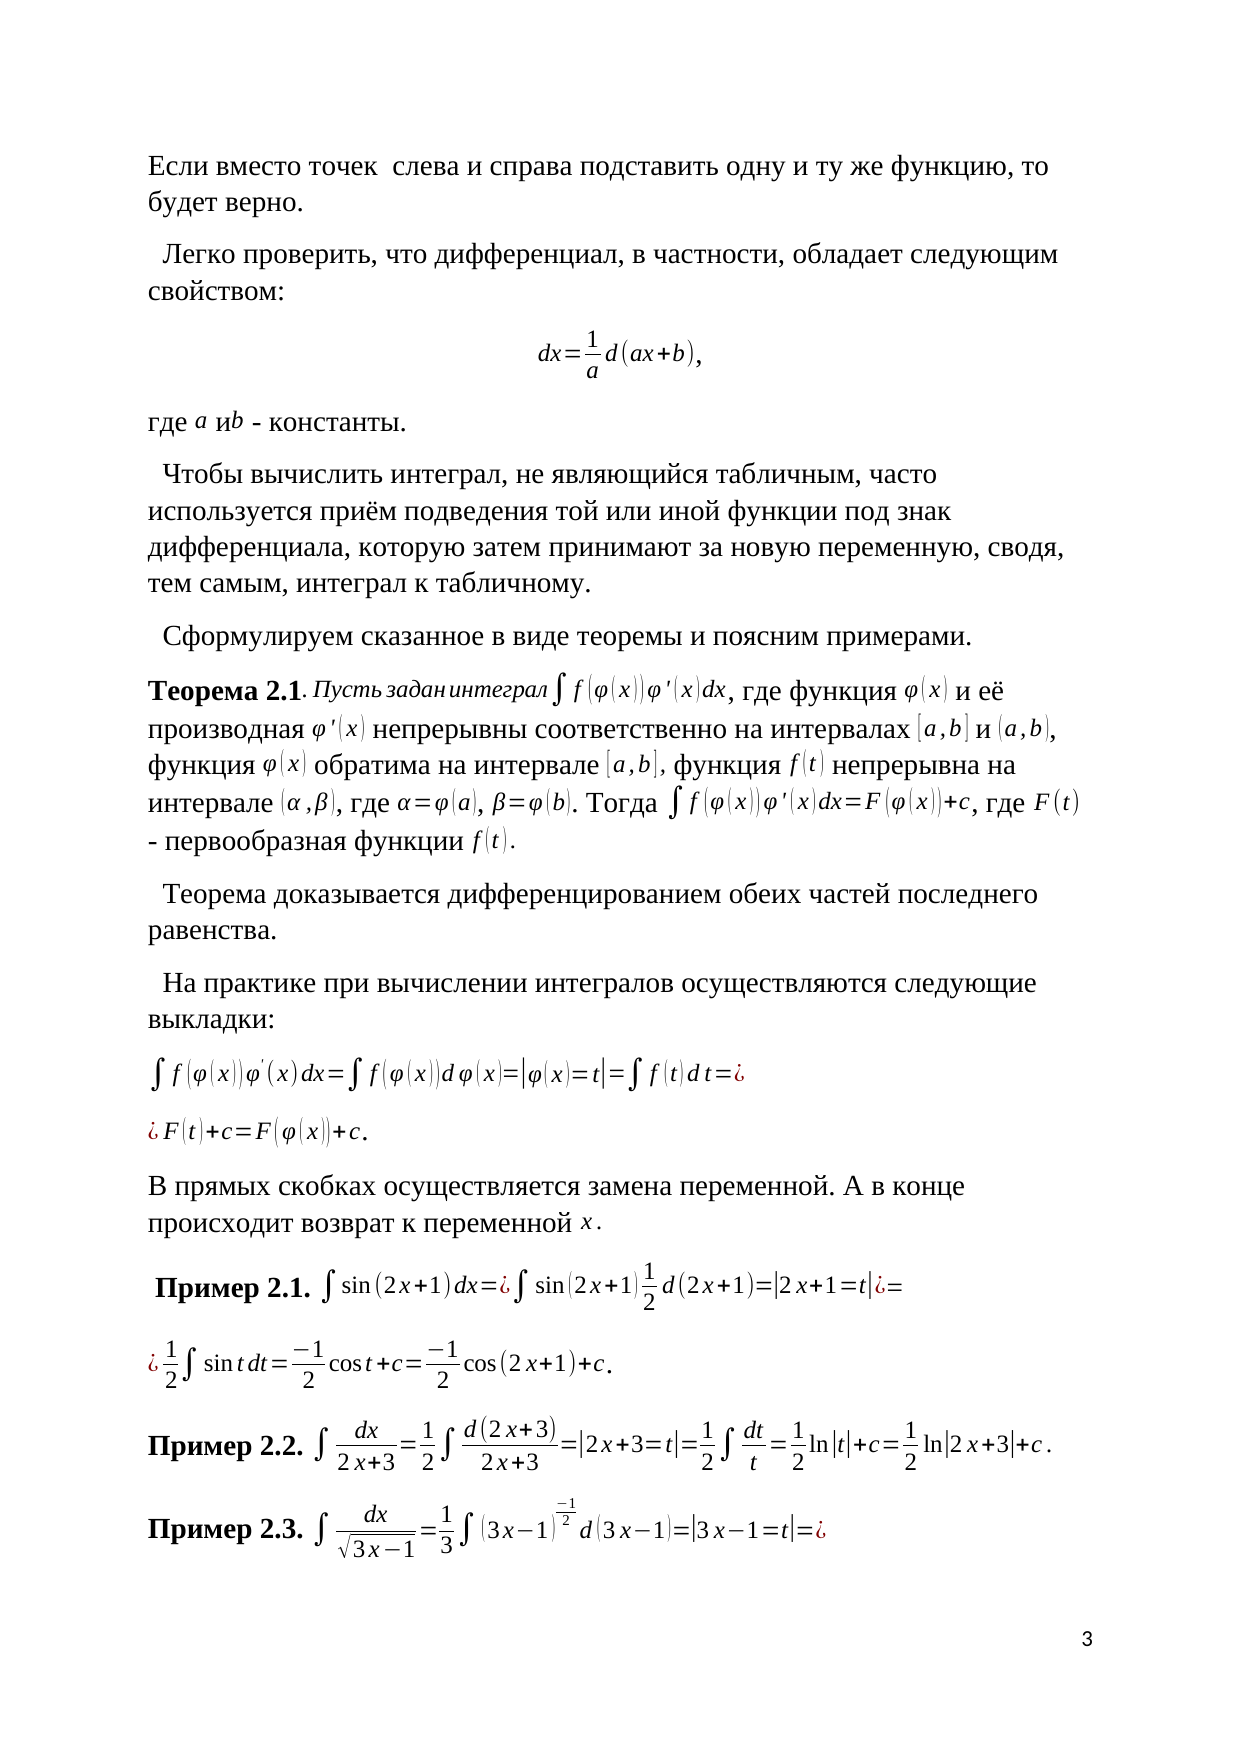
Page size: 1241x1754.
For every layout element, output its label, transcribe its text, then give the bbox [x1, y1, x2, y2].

text Если вместо точек слева и справа подставить одну и ту же функцию, то будет верно. [148, 148, 1092, 217]
text Сформулируем сказанное в виде теоремы и поясним примерами. [148, 618, 1092, 651]
text Теорема доказывается дифференцированием обеих частей последнего равенства. [148, 876, 1092, 946]
text Чтобы вычислить интеграл, не являющийся табличным, часто используется приём подведения той или иной функции под знак дифференциала, которую затем принимают за новую переменную, сводя, тем самым, интеграл к табличному. [148, 457, 1092, 599]
text В прямых скобках осуществляется замена переменной. А в конце происходит возврат к переменной [148, 1168, 1092, 1238]
text Пример 2.2. [148, 1414, 1092, 1475]
text . [148, 1336, 1092, 1395]
text Теорема 2.1, где функция и её производная непрерывны соответственно на интервалах и , функция обратима на интервале функция непрерывна на интервале , где , . Тогда , где - первообразная функции [148, 671, 1092, 857]
text Пример 2.3. [148, 1494, 1092, 1562]
text где и - константы. [148, 404, 1092, 437]
text Легко проверить, что дифференциал, в частности, обладает следующим свойством: [148, 237, 1092, 306]
text Пример 2.1. = [148, 1257, 1092, 1316]
text . [148, 1113, 1092, 1149]
text На практике при вычислении интегралов осуществляются следующие выкладки: [148, 965, 1092, 1035]
text == [148, 1054, 1092, 1094]
text , [148, 326, 1092, 384]
